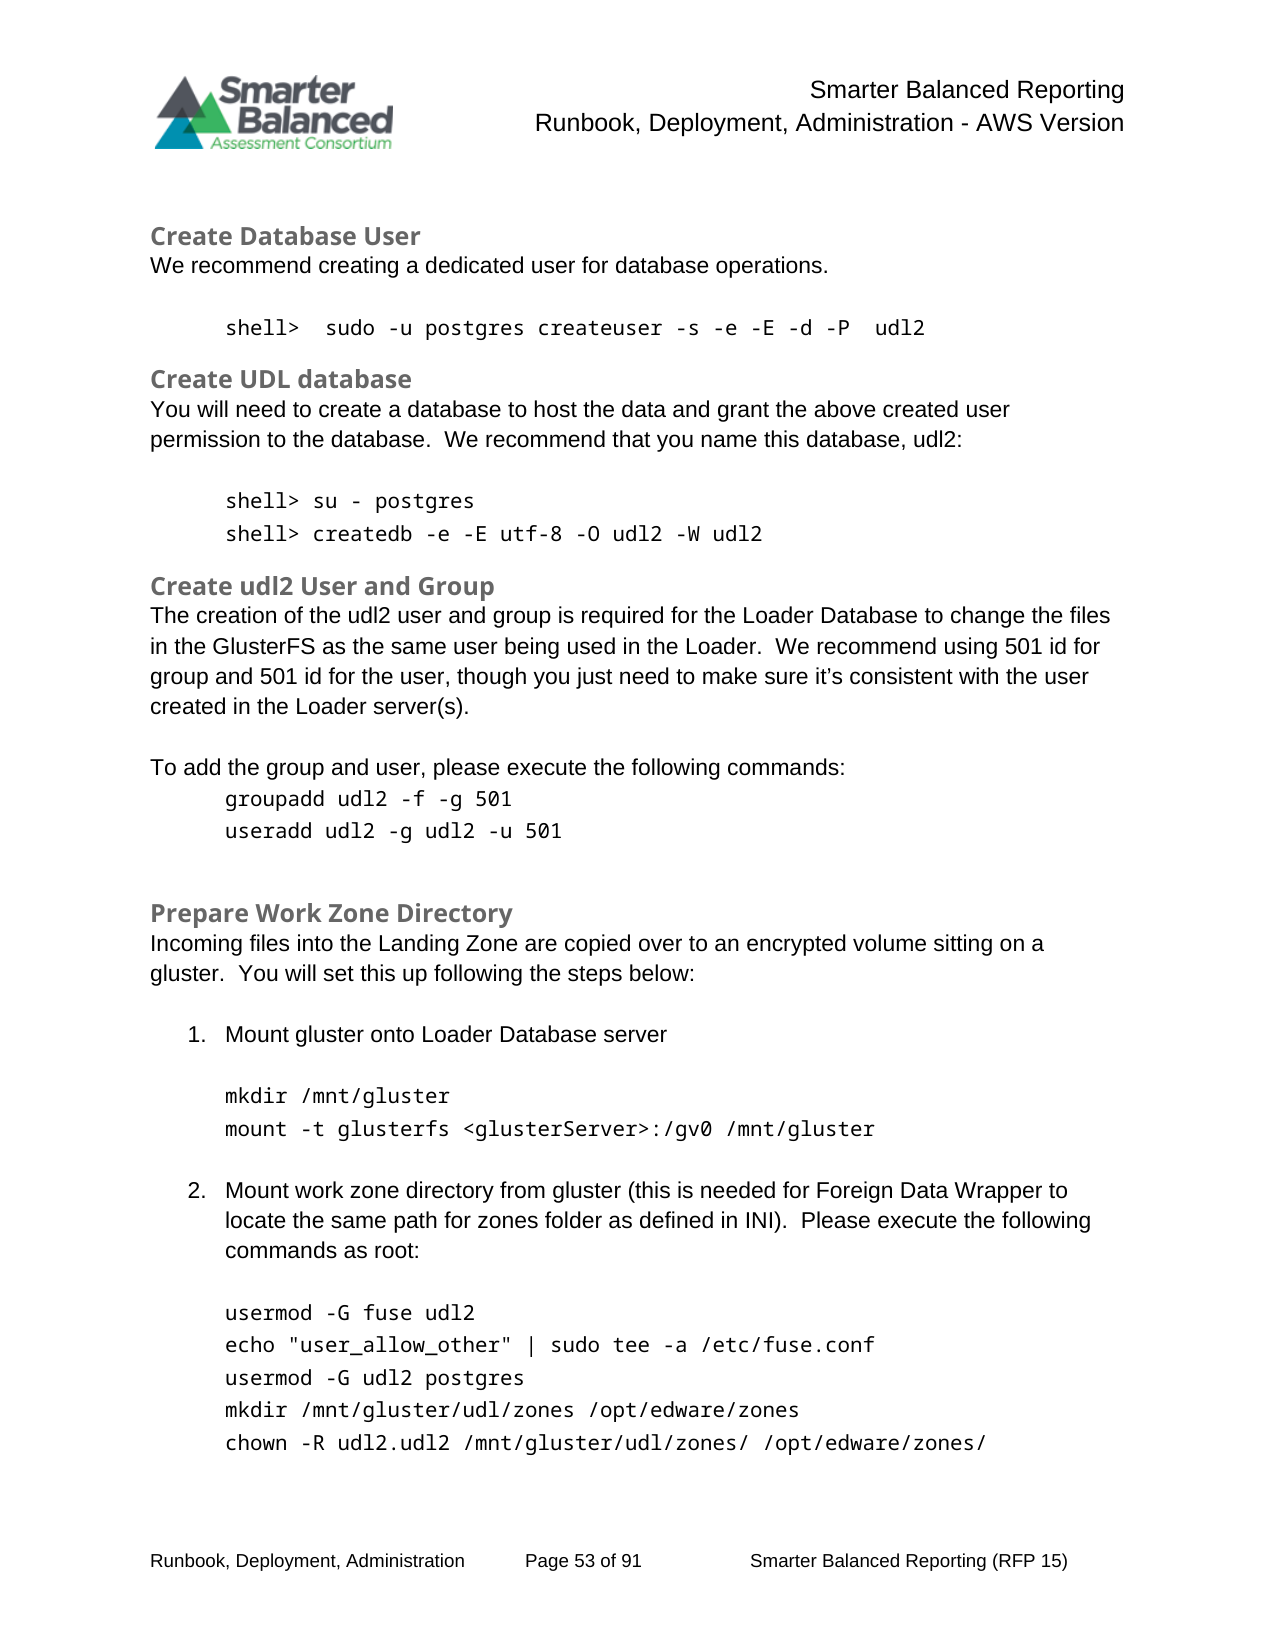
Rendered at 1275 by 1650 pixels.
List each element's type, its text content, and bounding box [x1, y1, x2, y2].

text Incoming files into the Landing Zone are copied over to an encrypted volume sitting on a gluster. You will set this up following the steps below: [150, 930, 1125, 986]
text echo "user_allow_other" | sudo tee -a /etc/fuse.conf [150, 1330, 1125, 1359]
text To add the group and user, please execute the following commands: [150, 753, 1125, 780]
text shell> sudo -u postgres createuser -s -e -E -d -P udl2 [150, 313, 1125, 341]
subtitle Create Database User [150, 218, 1125, 252]
text useradd udl2 -g udl2 -u 501 [150, 816, 1125, 845]
subtitle Create UDL database [150, 362, 1125, 396]
text groupadd udl2 -f -g 501 [150, 784, 1125, 812]
list Mount gluster onto Loader Database server mkdir /mnt/gluster [187, 1021, 1125, 1110]
subtitle Prepare Work Zone Directory [150, 896, 1125, 930]
text shell> su - postgres [150, 487, 1125, 515]
subtitle Create udl2 User and Group [150, 568, 1125, 602]
text shell> createdb -e -E utf-8 -O udl2 -W udl2 [150, 519, 1125, 548]
list Mount work zone directory from gluster (this is needed for Foreign Data Wrapper to locate the same path for zones folder as defined in INI). Please execute the following commands as root: usermod -G fuse udl2 [187, 1177, 1125, 1326]
text mount -t glusterfs <glusterServer>:/gv0 /mnt/gluster [150, 1114, 1125, 1142]
text chown -R udl2.udl2 /mnt/gluster/udl/zones/ /opt/edware/zones/ [150, 1428, 1125, 1457]
picture [154, 75, 393, 149]
text The creation of the udl2 user and group is required for the Loader Database to change the files in the GlusterFS as the same user being used in the Loader. We recommend using 501 id for group and 501 id for the user, though you just need to make sure it’s consistent with the user created in the Loader server(s). [150, 602, 1125, 719]
text mkdir /mnt/gluster/udl/zones /opt/edware/zones [150, 1396, 1125, 1424]
text You will need to create a database to host the data and grant the above created user permission to the database. We recommend that you name this database, udl2: [150, 396, 1125, 452]
text usermod -G udl2 postgres [150, 1363, 1125, 1391]
text We recommend creating a dedicated user for database operations. [150, 252, 1125, 278]
